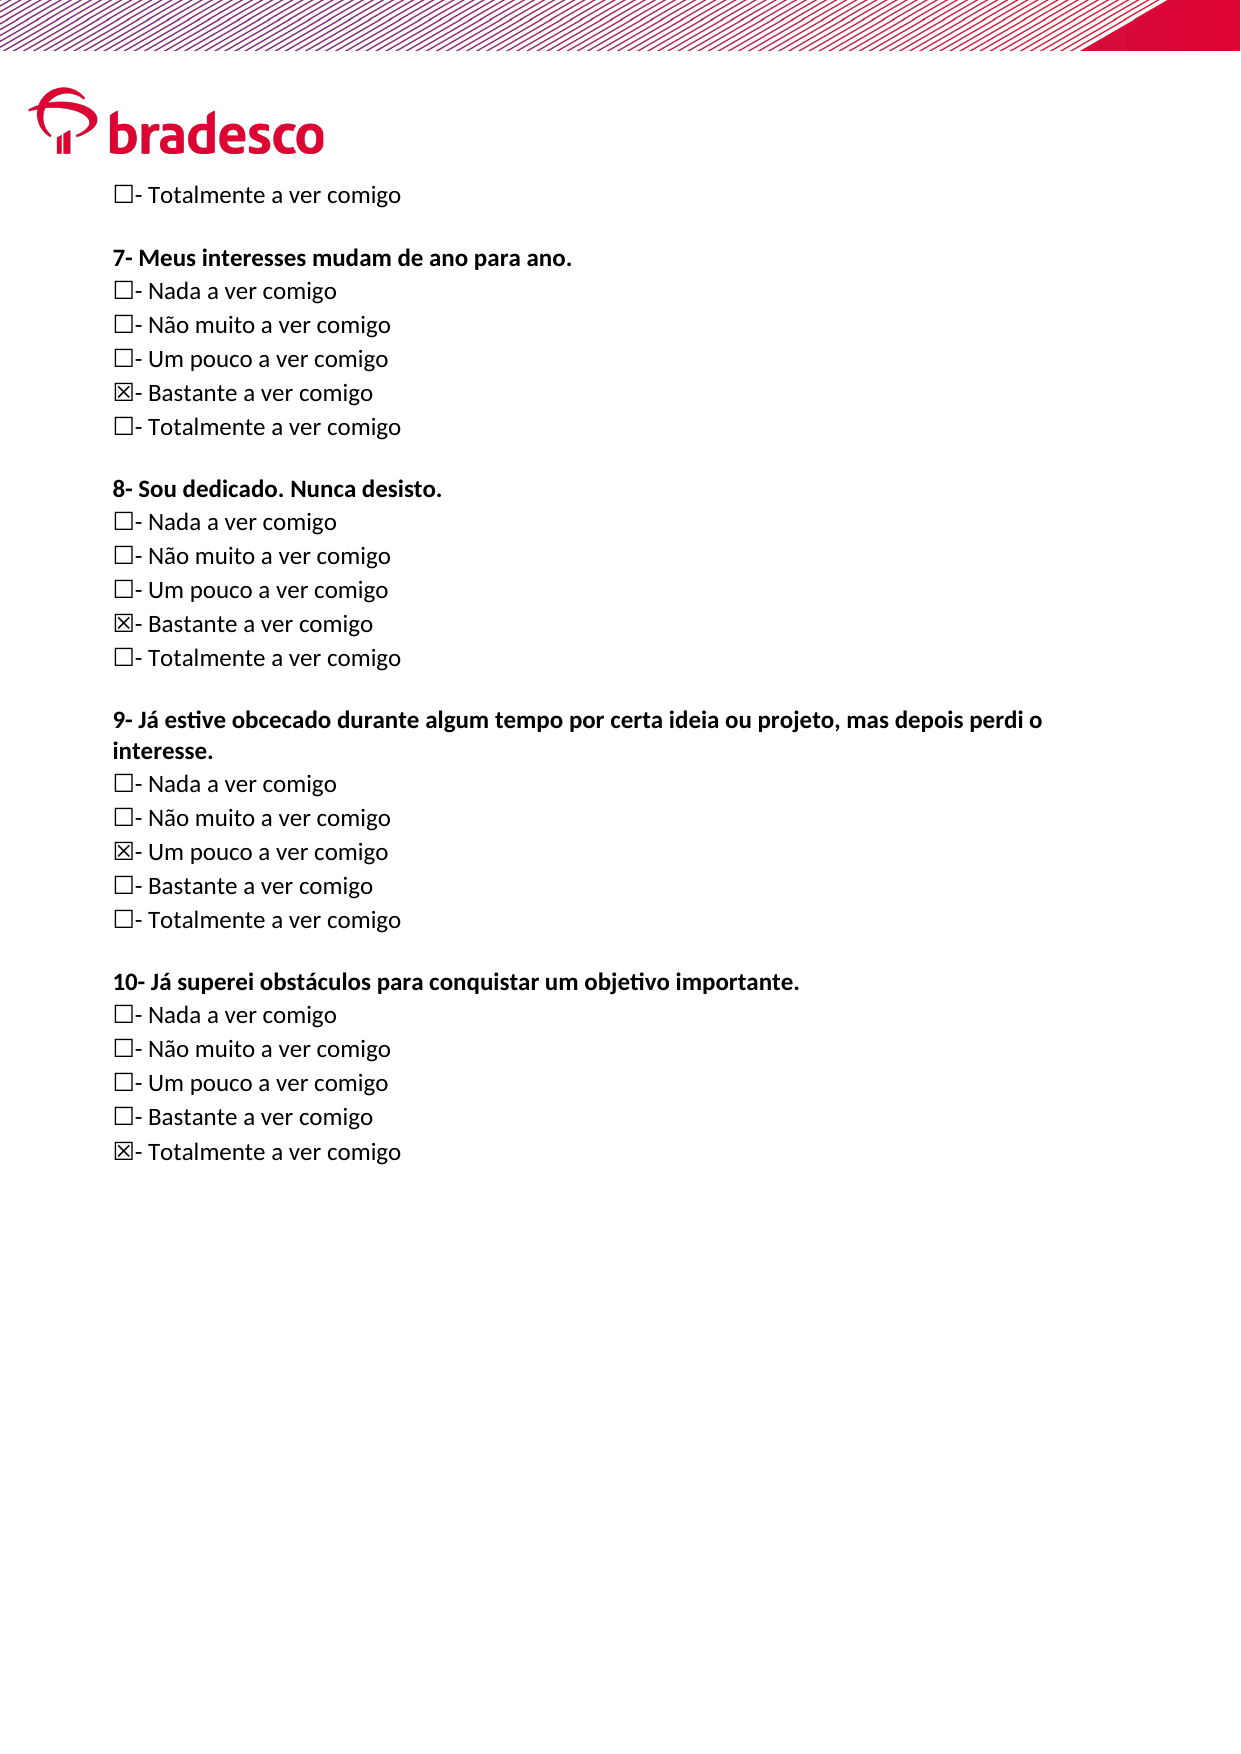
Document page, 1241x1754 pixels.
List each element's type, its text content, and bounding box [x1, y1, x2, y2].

text - Bastante a ver comigo [112, 868, 1128, 902]
text - Não muito a ver comigo [112, 306, 1128, 340]
text 8- Sou dedicado. Nunca desisto. [112, 473, 1128, 504]
text - Totalmente a ver comigo [112, 640, 1128, 674]
picture [28, 87, 324, 154]
text - Bastante a ver comigo [112, 606, 1128, 640]
text - Um pouco a ver comigo [112, 340, 1128, 374]
text - Não muito a ver comigo [112, 799, 1128, 834]
text - Nada a ver comigo [112, 997, 1128, 1031]
text - Nada a ver comigo [112, 766, 1128, 799]
text - Não muito a ver comigo [112, 538, 1128, 572]
text - Um pouco a ver comigo [112, 834, 1128, 868]
text - Um pouco a ver comigo [112, 572, 1128, 606]
text 9- Já estive obcecado durante algum tempo por certa ideia ou projeto, mas depois perdi o interesse. [112, 704, 1128, 766]
text - Totalmente a ver comigo [112, 177, 1128, 211]
text 7- Meus interesses mudam de ano para ano. [112, 242, 1128, 272]
text - Nada a ver comigo [112, 272, 1128, 306]
text - Não muito a ver comigo [112, 1031, 1128, 1065]
text - Nada a ver comigo [112, 504, 1128, 538]
text - Bastante a ver comigo [112, 1099, 1128, 1133]
text - Bastante a ver comigo [112, 374, 1128, 408]
text - Um pouco a ver comigo [112, 1065, 1128, 1099]
text - Totalmente a ver comigo [112, 902, 1128, 936]
text - Totalmente a ver comigo [112, 1133, 1128, 1167]
text 10- Já superei obstáculos para conquistar um objetivo importante. [112, 966, 1128, 997]
picture [0, 0, 1241, 51]
text - Totalmente a ver comigo [112, 408, 1128, 443]
